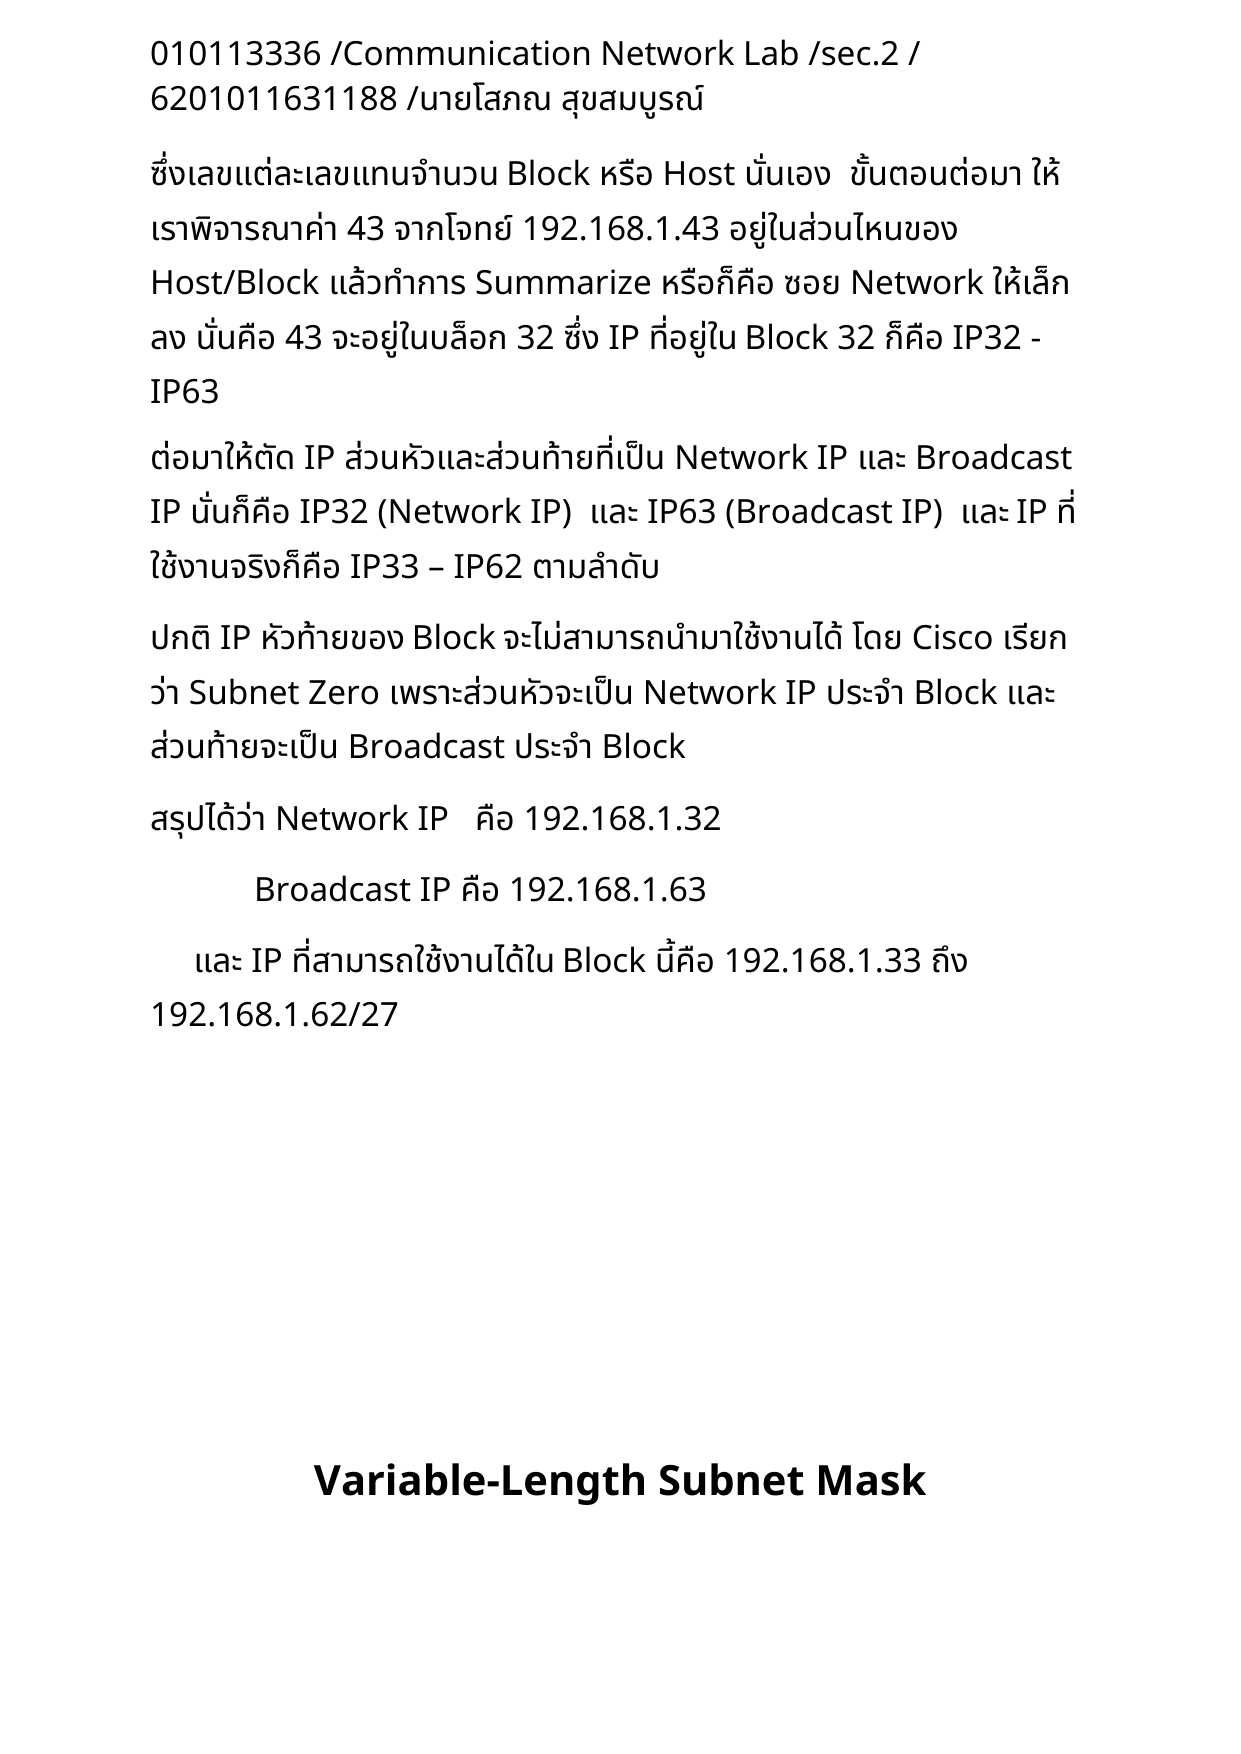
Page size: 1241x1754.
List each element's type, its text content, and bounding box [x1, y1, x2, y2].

text Variable-Length Subnet Mask [150, 1450, 1090, 1507]
text สรุปได้ว่า Network IP คือ 192.168.1.32 [150, 794, 1090, 845]
text ซึ่งเลขแต่ละเลขแทนจำนวนBlock หรือ Host นั่นเอง ขั้นตอนต่อมา ให้เราพิจารณาค่า 43 จากโจทย์ 192.168.1.43 อยู่ในส่วนไหนของ Host/Block แล้วทำการ Summarize หรือก็คือ ซอย Network ให้เล็กลง นั่นคือ 43 จะอยู่ในบล็อก 32 ซึ่ง IP ที่อยู่ในBlock 32 ก็คือ IP32 - IP63 [150, 150, 1090, 413]
text และ IP ที่สามารถใช้งานได้ในBlock นี้คือ 192.168.1.33 ถึง 192.168.1.62/27 [150, 937, 1090, 1036]
text Broadcast IP คือ 192.168.1.63 [150, 866, 1090, 916]
text ต่อมาให้ตัด IP ส่วนหัวและส่วนท้ายที่เป็น Network IP และ Broadcast IP นั่นก็คือ IP32 (Network IP) และ IP63 (Broadcast IP) และIP ที่ใช้งานจริงก็คือ IP33 – IP62 ตามลำดับ [150, 433, 1090, 593]
text ปกติ IP หัวท้ายของBlockจะไม่สามารถนำมาใช้งานได้ โดย Cisco เรียกว่า Subnet Zero เพราะส่วนหัวจะเป็น Network IP ประจำ Block และส่วนท้ายจะเป็น Broadcast ประจำ Block [150, 614, 1090, 774]
